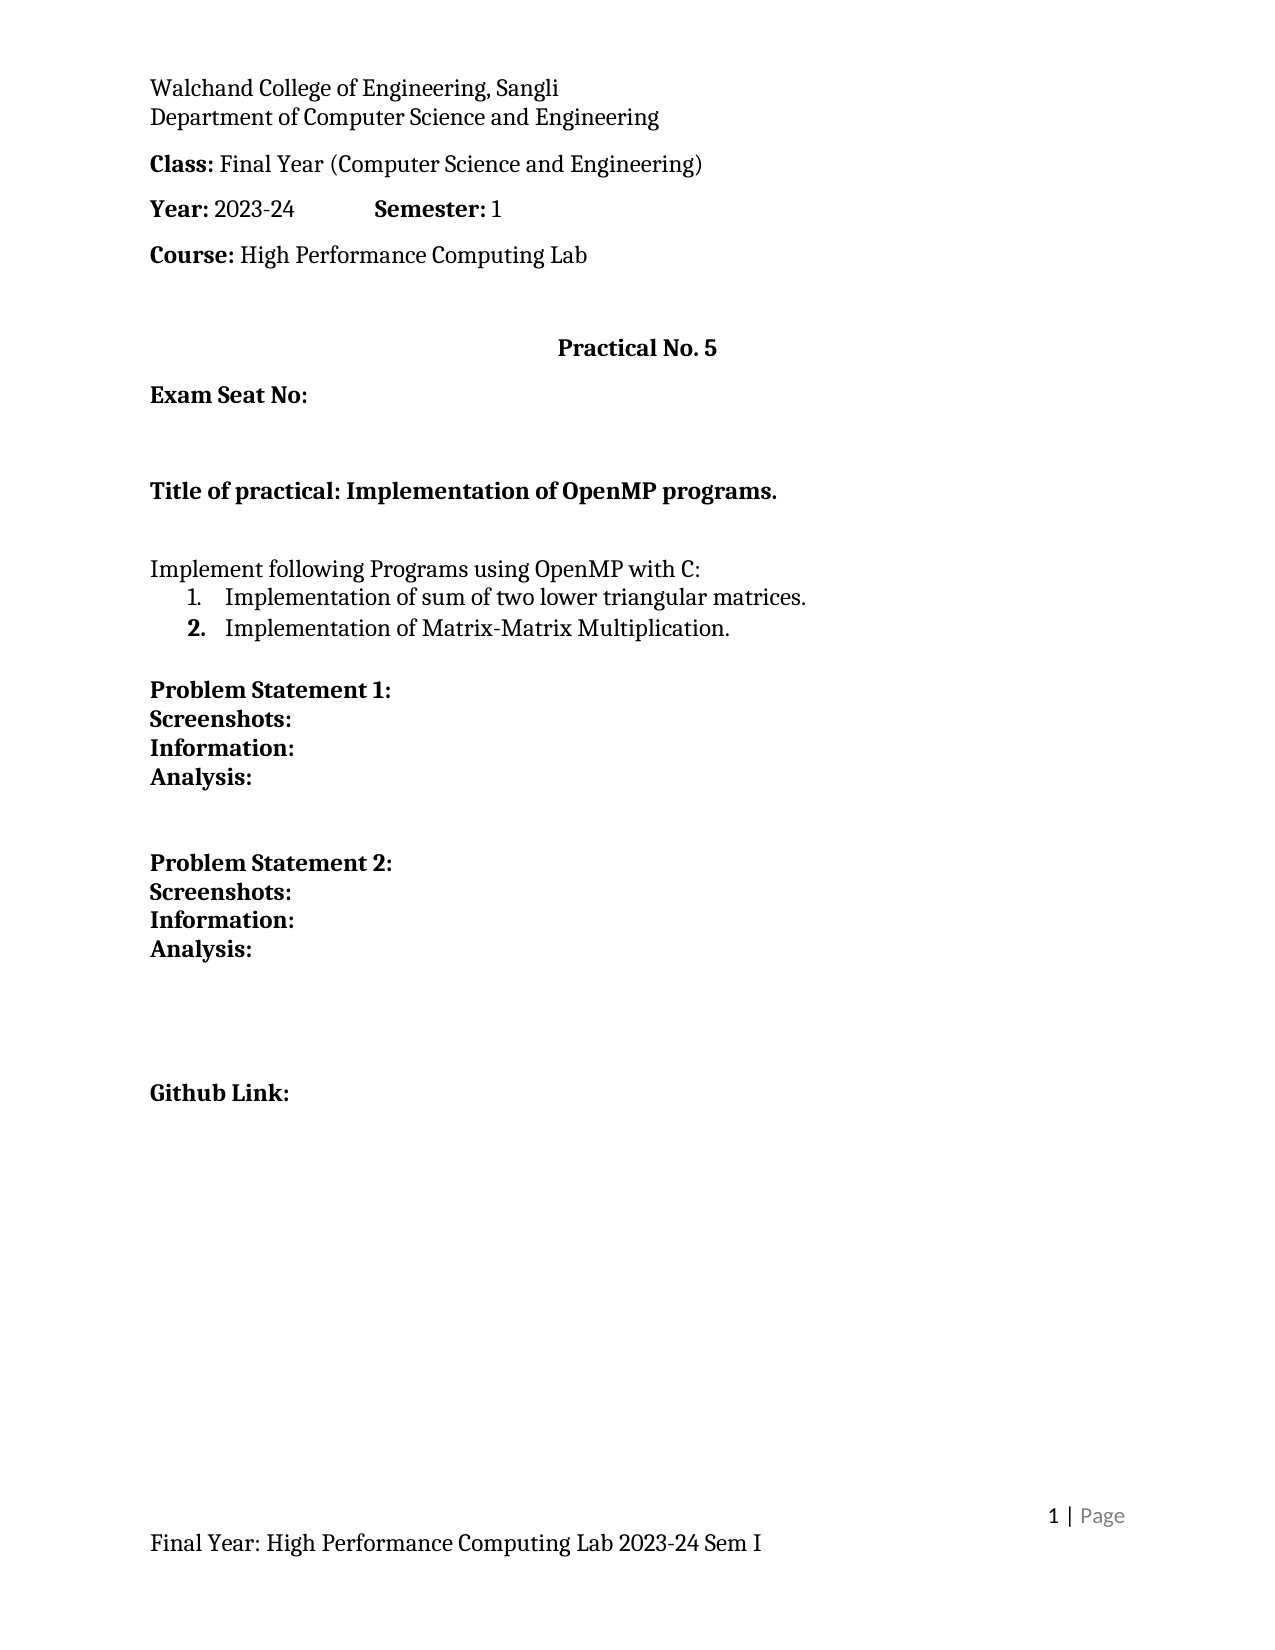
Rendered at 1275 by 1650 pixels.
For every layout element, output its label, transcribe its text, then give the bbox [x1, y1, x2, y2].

text Analysis: [150, 935, 1125, 964]
list Implementation of Matrix-Matrix Multiplication. [187, 614, 1125, 643]
text Exam Seat No: [150, 381, 1125, 410]
text Information: [150, 906, 1125, 935]
text Analysis: [150, 763, 1125, 791]
list Implementation of sum of two lower triangular matrices. [187, 583, 1125, 612]
text Problem Statement 2: [150, 849, 1125, 878]
text Implement following Programs using OpenMP with C: [150, 554, 1125, 583]
text Screenshots: [150, 705, 1125, 734]
text Screenshots: [150, 878, 1125, 906]
text Title of practical: Implementation of OpenMP programs. [150, 477, 1125, 536]
text Information: [150, 734, 1125, 763]
text Practical No. 5 [150, 334, 1125, 362]
text Problem Statement 1: [150, 676, 1125, 705]
text Year: 2023-24 Semester: 1 [150, 195, 1125, 224]
text Course: High Performance Computing Lab [150, 241, 1125, 269]
text Class: Final Year (Computer Science and Engineering) [150, 150, 1125, 179]
text Github Link: [150, 1079, 1125, 1108]
